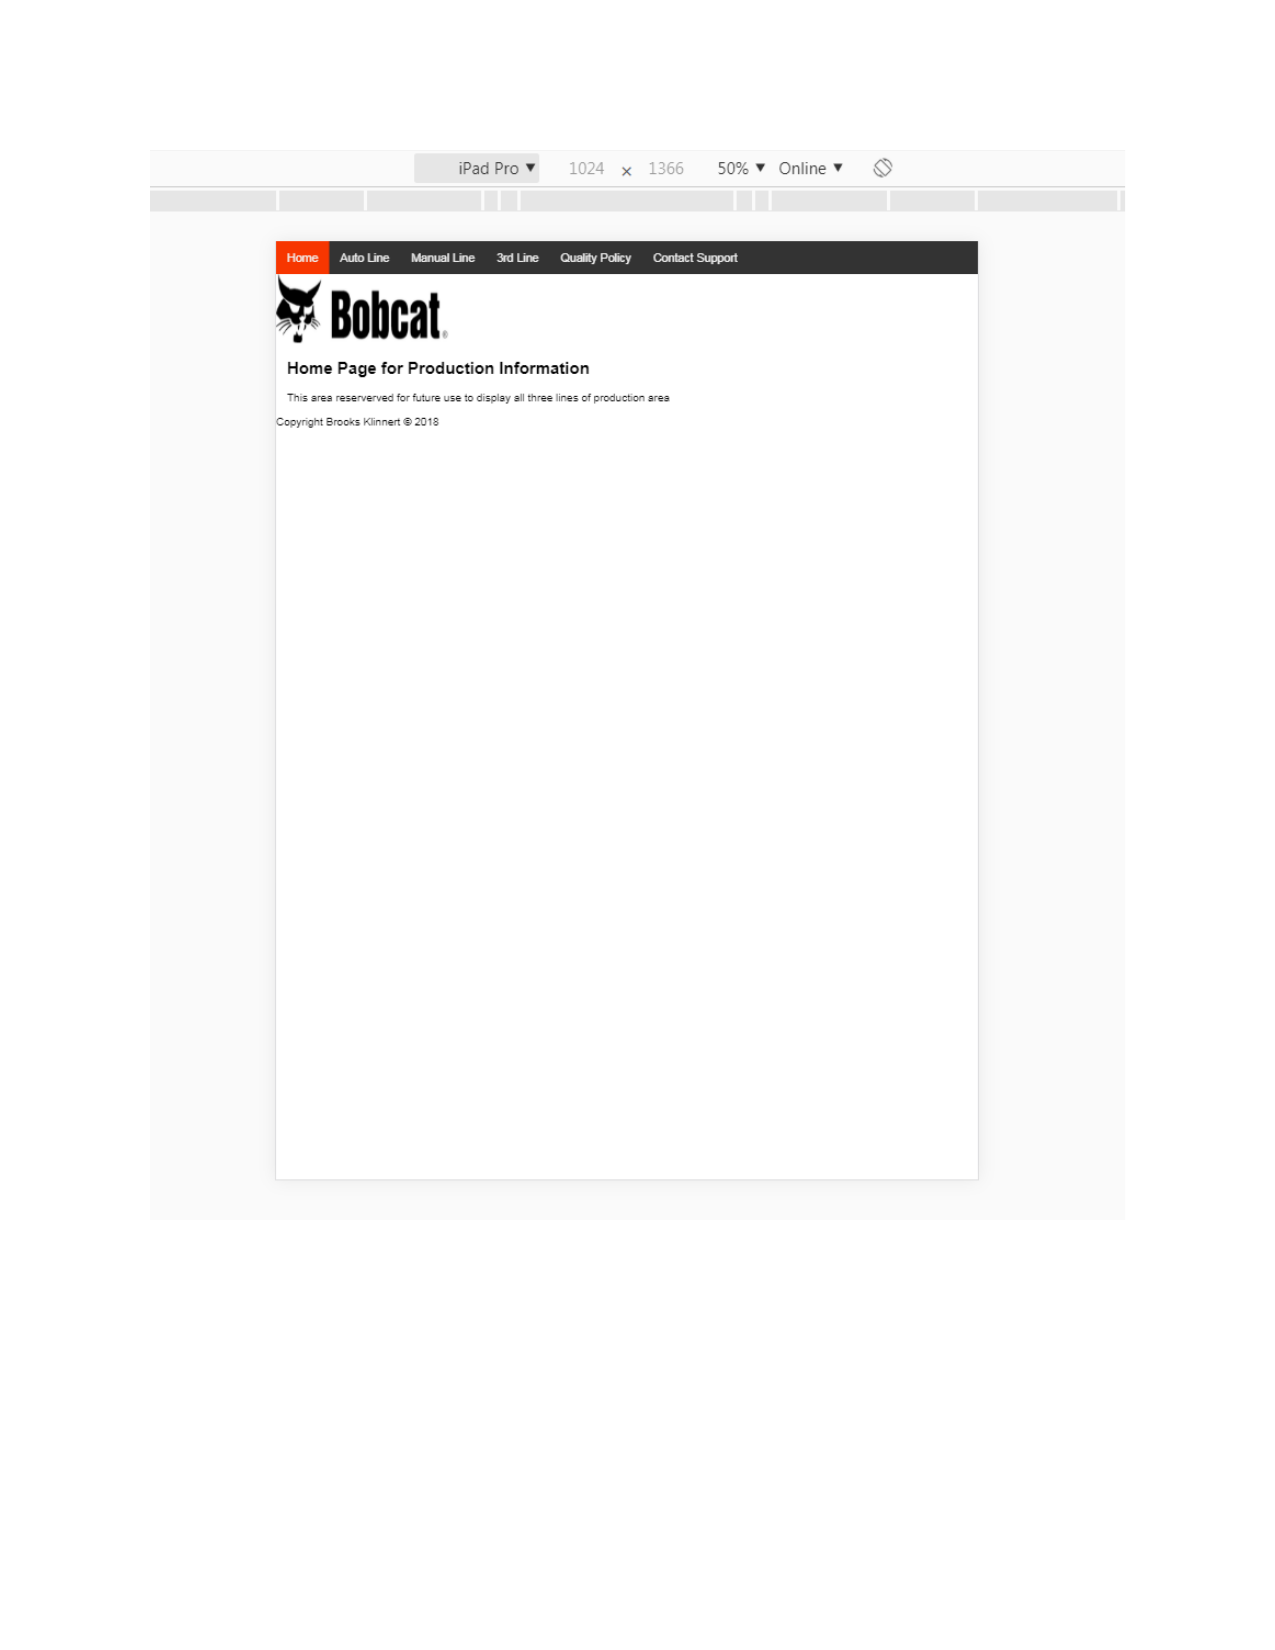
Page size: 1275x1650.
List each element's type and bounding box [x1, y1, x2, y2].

picture [150, 150, 1125, 1220]
